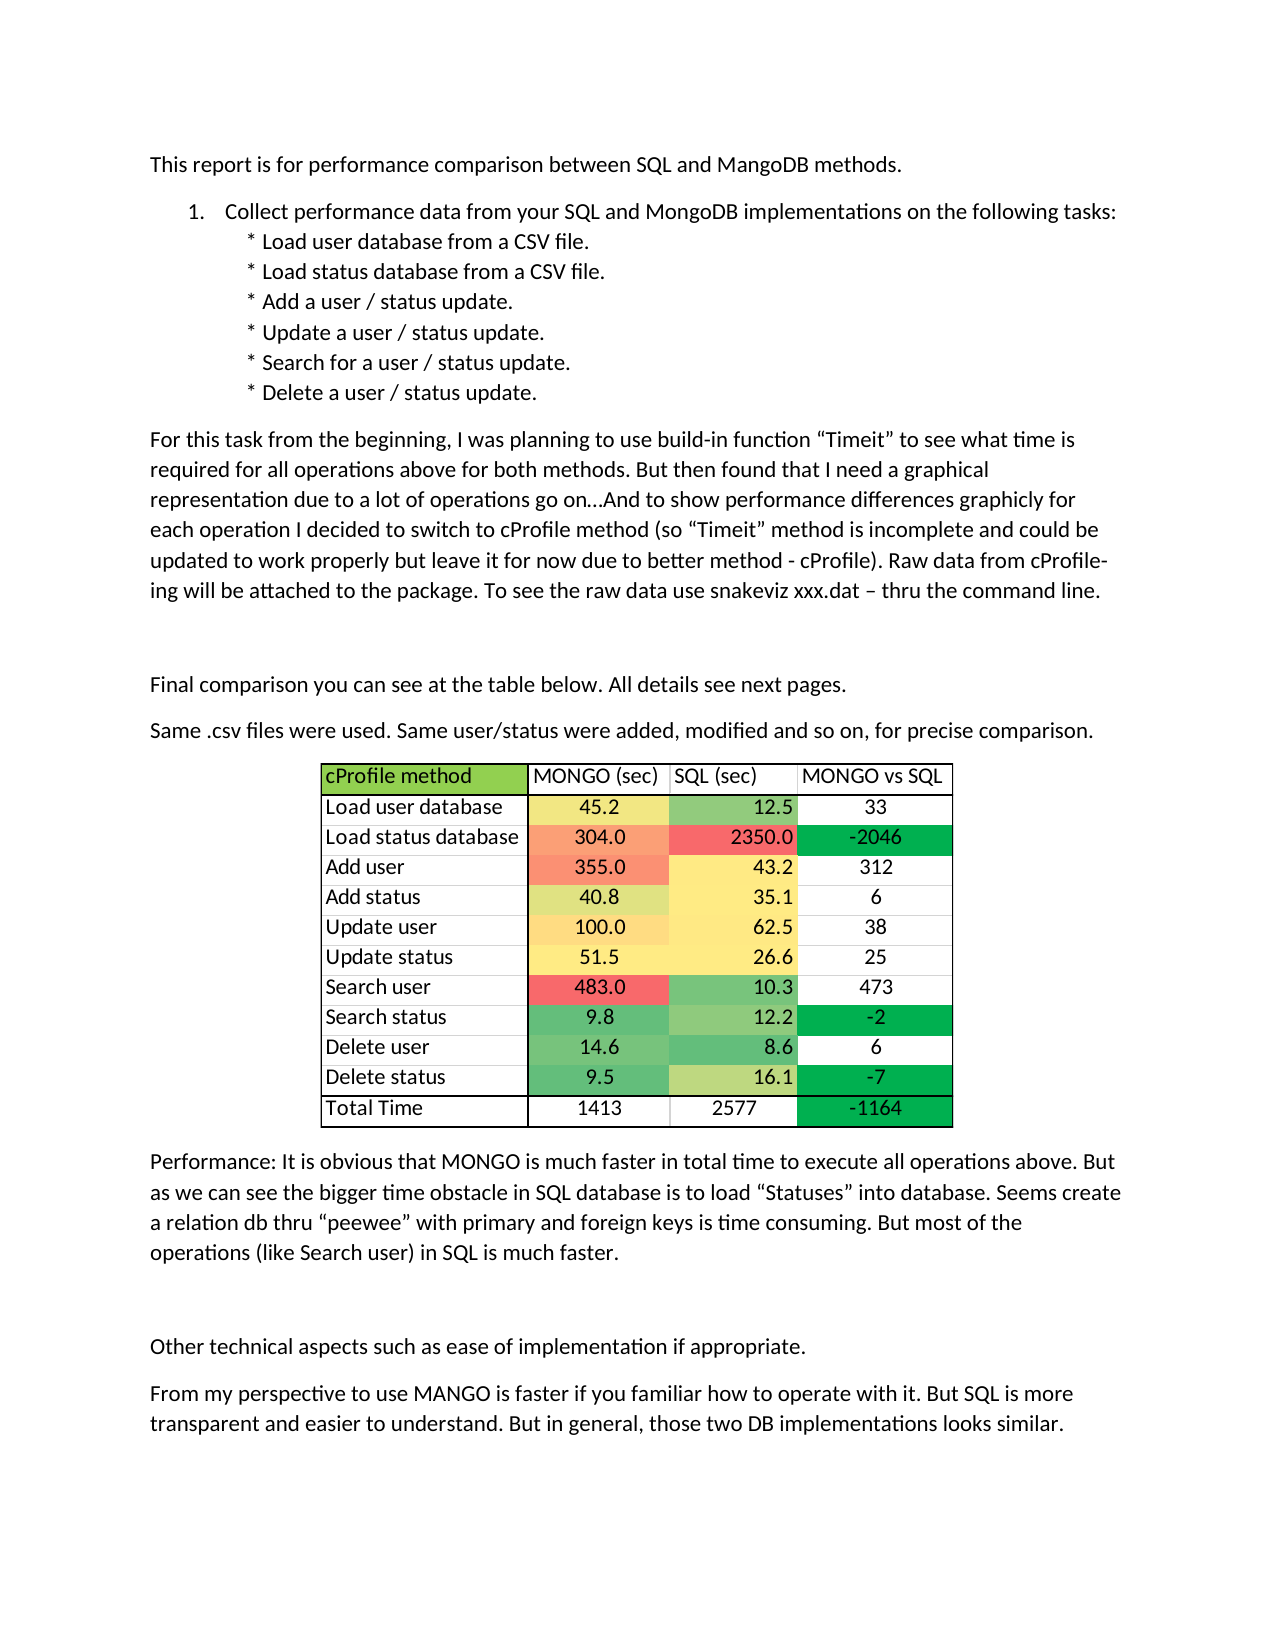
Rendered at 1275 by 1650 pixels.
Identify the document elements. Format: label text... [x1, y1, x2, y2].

list * Search for a user / status update. [225, 348, 1125, 376]
text Performance: It is obvious that MONGO is much faster in total time to execute all operations above. But as we can see the bigger time obstacle in SQL database is to load “Statuses” into database. Seems create a relation db thru “peewee” with primary and foreign keys is time consuming. But most of the operations (like Search user) in SQL is much faster. [150, 1147, 1125, 1266]
list * Load user database from a CSV file. [225, 227, 1125, 255]
text Final comparison you can see at the table below. All details see next pages. [150, 670, 1125, 698]
text From my perspective to use MANGO is faster if you familiar how to operate with it. But SQL is more transparent and easier to understand. But in general, those two DB implementations looks similar. [150, 1379, 1125, 1437]
text Other technical aspects such as ease of implementation if appropriate. [150, 1332, 1125, 1360]
list Collect performance data from your SQL and MongoDB implementations on the following tasks: [187, 197, 1125, 225]
list * Load status database from a CSV file. [225, 257, 1125, 285]
list * Delete a user / status update. [225, 378, 1125, 406]
text Same .csv files were used. Same user/status were added, modified and so on, for precise comparison. [150, 717, 1125, 745]
list * Add a user / status update. [225, 287, 1125, 316]
text This report is for performance comparison between SQL and MangoDB methods. [150, 150, 1125, 178]
list * Update a user / status update. [225, 318, 1125, 346]
text For this task from the beginning, I was planning to use build-in function “Timeit” to see what time is required for all operations above for both methods. But then found that I need a graphical representation due to a lot of operations go on…And to show performance differences graphicly for each operation I decided to switch to cProfile method (so “Timeit” method is incomplete and could be updated to work properly but leave it for now due to better method - cProfile). Raw data from cProfile-ing will be attached to the package. To see the raw data use snakeviz xxx.dat – thru the command line. [150, 425, 1125, 604]
